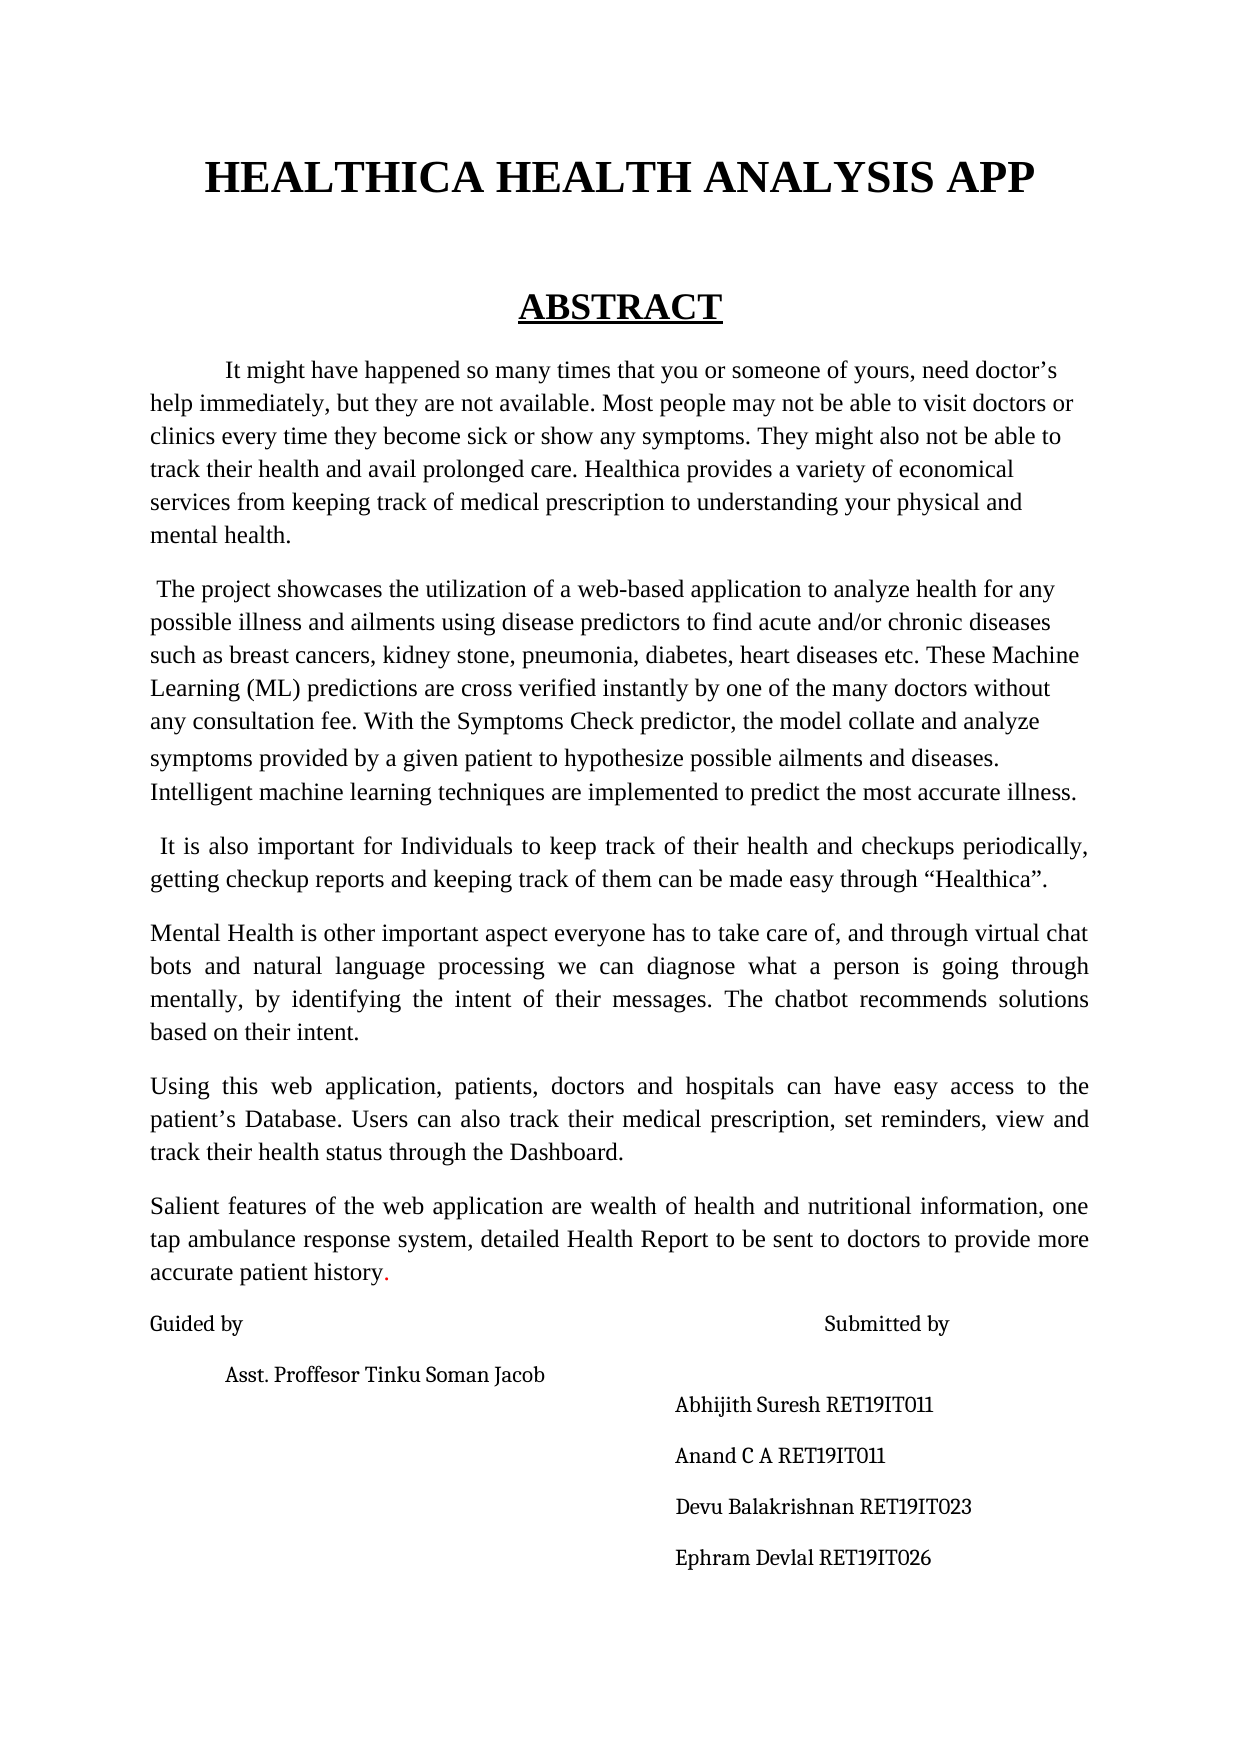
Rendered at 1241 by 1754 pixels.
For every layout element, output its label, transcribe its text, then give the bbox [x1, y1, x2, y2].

text It might have happened so many times that you or someone of yours, need doctor’s help immediately, but they are not available. Most people may not be able to visit doctors or clinics every time they become sick or show any symptoms. They might also not be able to track their health and avail prolonged care. Healthica provides a variety of economical services from keeping track of medical prescription to understanding your physical and mental health. [150, 355, 1090, 549]
text ABSTRACT [150, 284, 1090, 327]
text Ephram Devlal RET19IT026 [600, 1545, 1090, 1572]
text It is also important for Individuals to keep track of their health and checkups periodically, getting checkup reports and keeping track of them can be made easy through “Healthica”. [150, 831, 1090, 893]
text Using this web application, patients, doctors and hospitals can have easy access to the patient’s Database. Users can also track their medical prescription, set reminders, view and track their health status through the Dashboard. [150, 1071, 1090, 1166]
text The project showcases the utilization of a web-based application to analyze health for any possible illness and ailments using disease predictors to find acute and/or chronic diseases such as breast cancers, kidney stone, pneumonia, diabetes, heart diseases etc. These Machine Learning (ML) predictions are cross verified instantly by one of the many doctors without any consultation fee. With the Symptoms Check predictor, the model collate and analyze symptoms provided by a given patient to hypothesize possible ailments and diseases. Intelligent machine learning techniques are implemented to predict the most accurate illness. [150, 574, 1090, 806]
text Asst. Proffesor Tinku Soman Jacob Abhijith Suresh RET19IT011 [150, 1362, 1090, 1418]
text Devu Balakrishnan RET19IT023 [600, 1494, 1090, 1521]
text Salient features of the web application are wealth of health and nutritional information, one tap ambulance response system, detailed Health Report to be sent to doctors to provide more accurate patient history. [150, 1191, 1090, 1286]
text HEALTHICA HEALTH ANALYSIS APP [150, 150, 1090, 203]
text Anand C A RET19IT011 [600, 1443, 1090, 1469]
text Mental Health is other important aspect everyone has to take care of, and through virtual chat bots and natural language processing we can diagnose what a person is going through mentally, by identifying the intent of their messages. The chatbot recommends solutions based on their intent. [150, 918, 1090, 1046]
text Guided by Submitted by [150, 1311, 1090, 1337]
